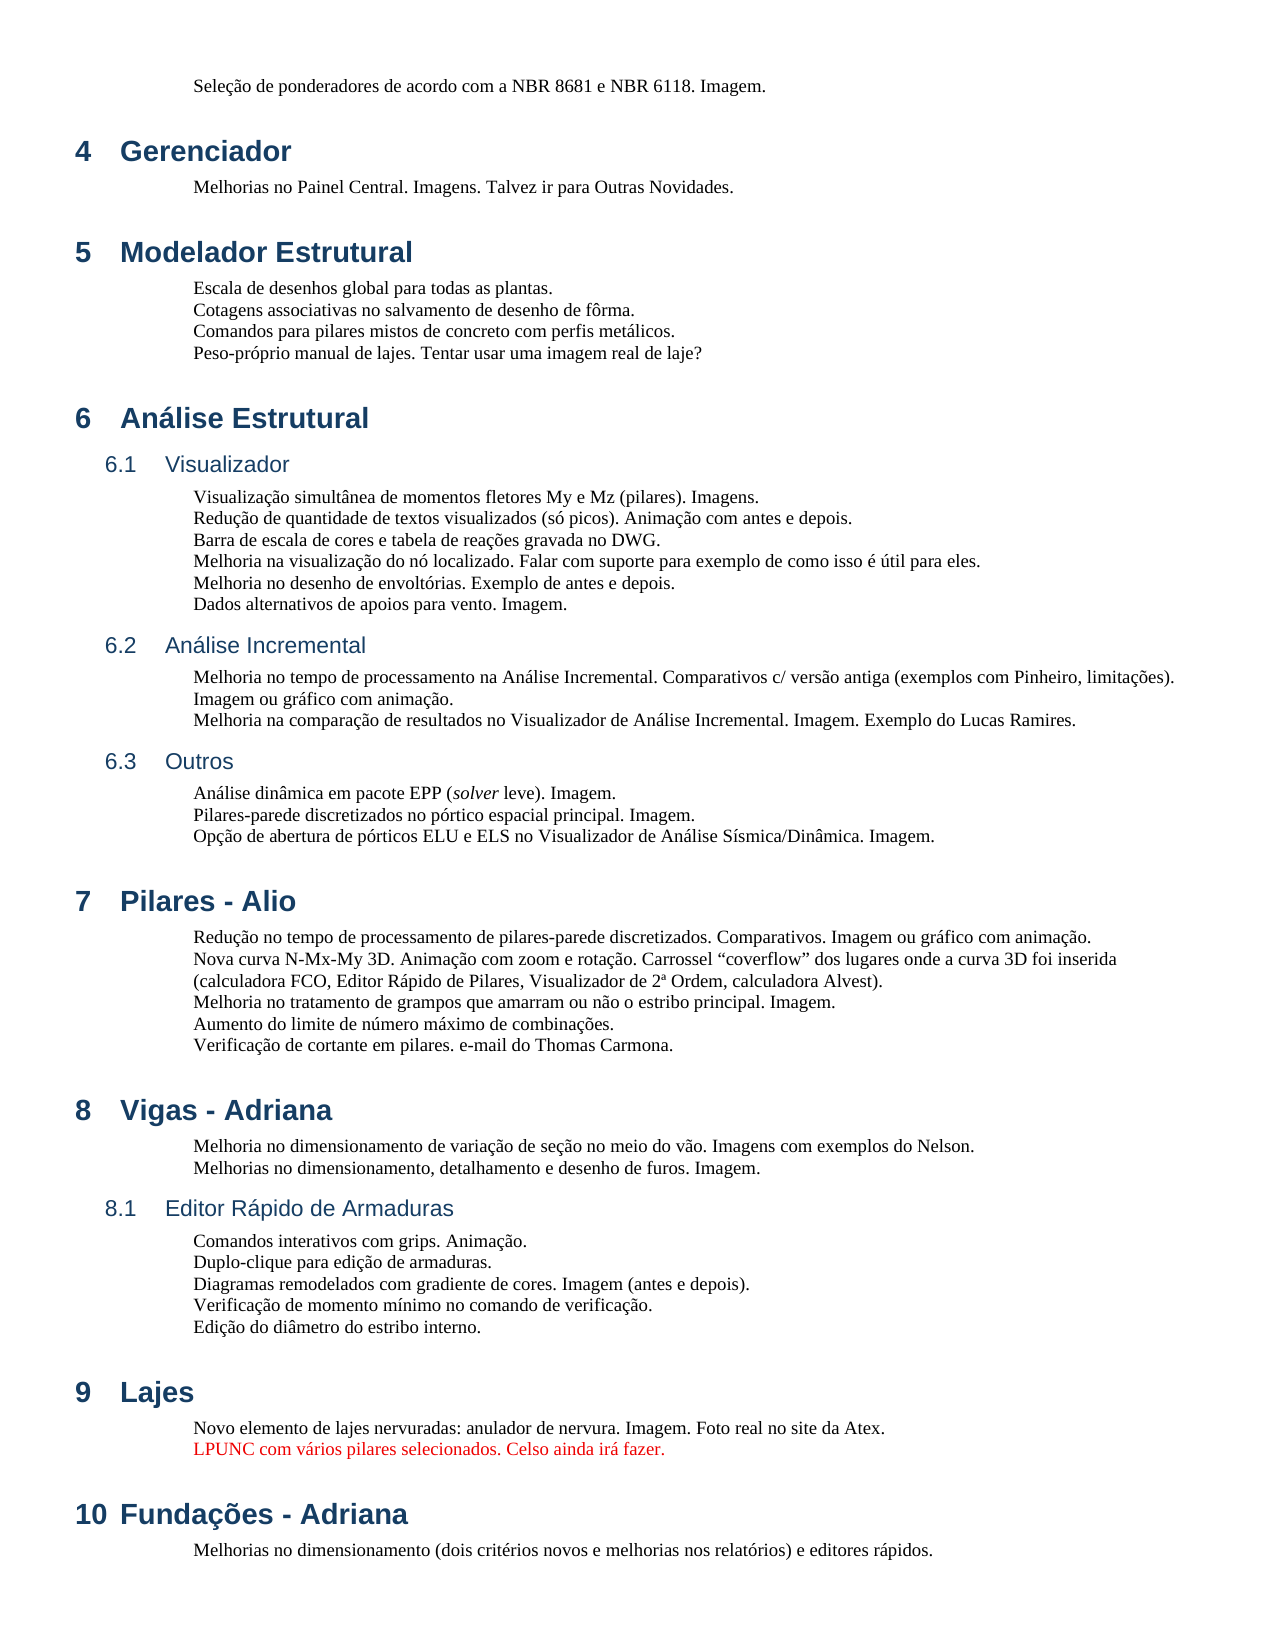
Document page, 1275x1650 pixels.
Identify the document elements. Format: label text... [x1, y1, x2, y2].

text Dados alternativos de apoios para vento. Imagem. [193, 593, 1200, 615]
text Verificação de cortante em pilares. e-mail do Thomas Carmona. [193, 1034, 1200, 1056]
subtitle Editor Rápido de Armaduras [104, 1195, 1200, 1221]
text Comandos para pilares mistos de concreto com perfis metálicos. [193, 320, 1200, 342]
subtitle Visualizador [104, 451, 1200, 477]
text Peso-próprio manual de lajes. Tentar usar uma imagem real de laje? [193, 342, 1200, 363]
text Verificação de momento mínimo no comando de verificação. [193, 1294, 1200, 1316]
subtitle Fundações - Adriana [75, 1497, 1200, 1531]
subtitle Gerenciador [75, 134, 1200, 168]
text Cotagens associativas no salvamento de desenho de fôrma. [193, 298, 1200, 320]
text Melhoria no tratamento de grampos que amarram ou não o estribo principal. Imagem. [193, 991, 1200, 1013]
text Nova curva N-Mx-My 3D. Animação com zoom e rotação. Carrossel “coverflow” dos lugares onde a curva 3D foi inserida (calculadora FCO, Editor Rápido de Pilares, Visualizador de 2ª Ordem, calculadora Alvest). [193, 948, 1200, 991]
text Barra de escala de cores e tabela de reações gravada no DWG. [193, 529, 1200, 550]
text Melhoria no dimensionamento de variação de seção no meio do vão. Imagens com exemplos do Nelson. [193, 1135, 1200, 1157]
text Seleção de ponderadores de acordo com a NBR 8681 e NBR 6118. Imagem. [193, 75, 1200, 97]
text Melhorias no dimensionamento, detalhamento e desenho de furos. Imagem. [193, 1157, 1200, 1178]
text Edição do diâmetro do estribo interno. [193, 1316, 1200, 1337]
text Melhoria no tempo de processamento na Análise Incremental. Comparativos c/ versão antiga (exemplos com Pinheiro, limitações). Imagem ou gráfico com animação. [193, 666, 1200, 709]
subtitle Análise Estrutural [75, 401, 1200, 434]
subtitle Pilares - Alio [75, 884, 1200, 918]
text Comandos interativos com grips. Animação. [193, 1229, 1200, 1251]
subtitle Modelador Estrutural [75, 235, 1200, 268]
text Diagramas remodelados com gradiente de cores. Imagem (antes e depois). [193, 1273, 1200, 1294]
text Novo elemento de lajes nervuradas: anulador de nervura. Imagem. Foto real no site da Atex. [193, 1417, 1200, 1438]
text Duplo-clique para edição de armaduras. [193, 1251, 1200, 1273]
subtitle Vigas - Adriana [75, 1093, 1200, 1127]
subtitle Lajes [75, 1375, 1200, 1408]
text Melhorias no dimensionamento (dois critérios novos e melhorias nos relatórios) e editores rápidos. [193, 1539, 1200, 1561]
text Visualização simultânea de momentos fletores My e Mz (pilares). Imagens. [193, 486, 1200, 507]
text Aumento do limite de número máximo de combinações. [193, 1013, 1200, 1034]
text Redução no tempo de processamento de pilares-parede discretizados. Comparativos. Imagem ou gráfico com animação. [193, 926, 1200, 948]
text Redução de quantidade de textos visualizados (só picos). Animação com antes e depois. [193, 507, 1200, 529]
subtitle Análise Incremental [104, 632, 1200, 658]
text LPUNC com vários pilares selecionados. Celso ainda irá fazer. [193, 1438, 1200, 1460]
subtitle Outros [104, 748, 1200, 774]
text Escala de desenhos global para todas as plantas. [193, 277, 1200, 298]
text Melhoria no desenho de envoltórias. Exemplo de antes e depois. [193, 572, 1200, 593]
text Melhoria na comparação de resultados no Visualizador de Análise Incremental. Imagem. Exemplo do Lucas Ramires. [193, 709, 1200, 731]
text Melhoria na visualização do nó localizado. Falar com suporte para exemplo de como isso é útil para eles. [193, 550, 1200, 572]
text Melhorias no Painel Central. Imagens. Talvez ir para Outras Novidades. [193, 176, 1200, 197]
text Análise dinâmica em pacote EPP (solver leve). Imagem. [193, 782, 1200, 804]
text Opção de abertura de pórticos ELU e ELS no Visualizador de Análise Sísmica/Dinâmica. Imagem. [193, 825, 1200, 847]
text Pilares-parede discretizados no pórtico espacial principal. Imagem. [193, 804, 1200, 825]
